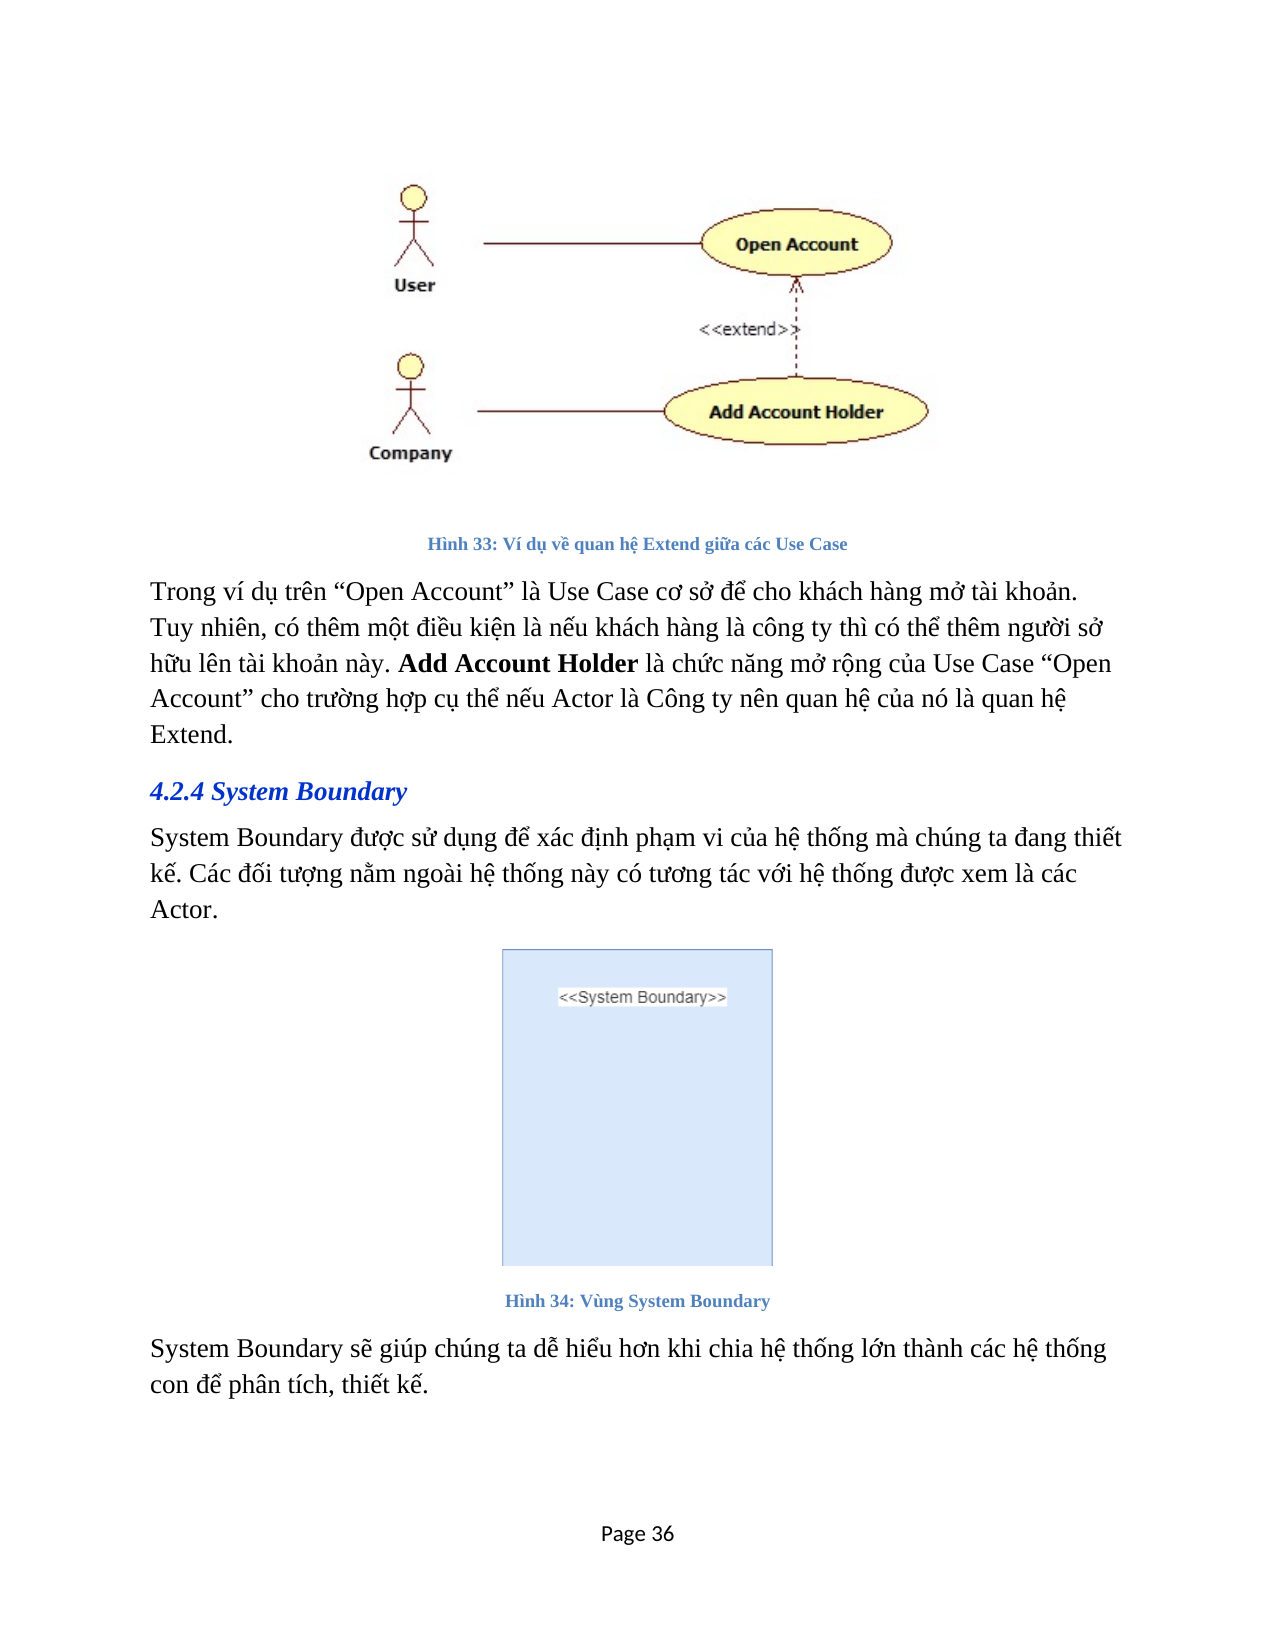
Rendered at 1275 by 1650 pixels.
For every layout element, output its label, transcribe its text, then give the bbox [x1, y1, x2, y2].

subtitle 4.2.4 System Boundary [150, 775, 1125, 806]
text Trong ví dụ trên “Open Account” là Use Case cơ sở để cho khách hàng mở tài khoản. Tuy nhiên, có thêm một điều kiện là nếu khách hàng là công ty thì có thể thêm người sở hữu lên tài khoản này. Add Account Holder là chức năng mở rộng của Use Case “Open Account” cho trường hợp cụ thể nếu Actor là Công ty nên quan hệ của nó là quan hệ Extend. [150, 575, 1125, 749]
text Hình 34: Vùng System Boundary [150, 1290, 1125, 1312]
picture [311, 150, 964, 508]
text Hình 33: Ví dụ về quan hệ Extend giữa các Use Case [150, 533, 1125, 554]
picture [502, 949, 773, 1266]
text System Boundary được sử dụng để xác định phạm vi của hệ thống mà chúng ta đang thiết kế. Các đối tượng nằm ngoài hệ thống này có tương tác với hệ thống được xem là các Actor. [150, 821, 1125, 924]
text System Boundary sẽ giúp chúng ta dễ hiểu hơn khi chia hệ thống lớn thành các hệ thống con để phân tích, thiết kế. [150, 1332, 1125, 1399]
